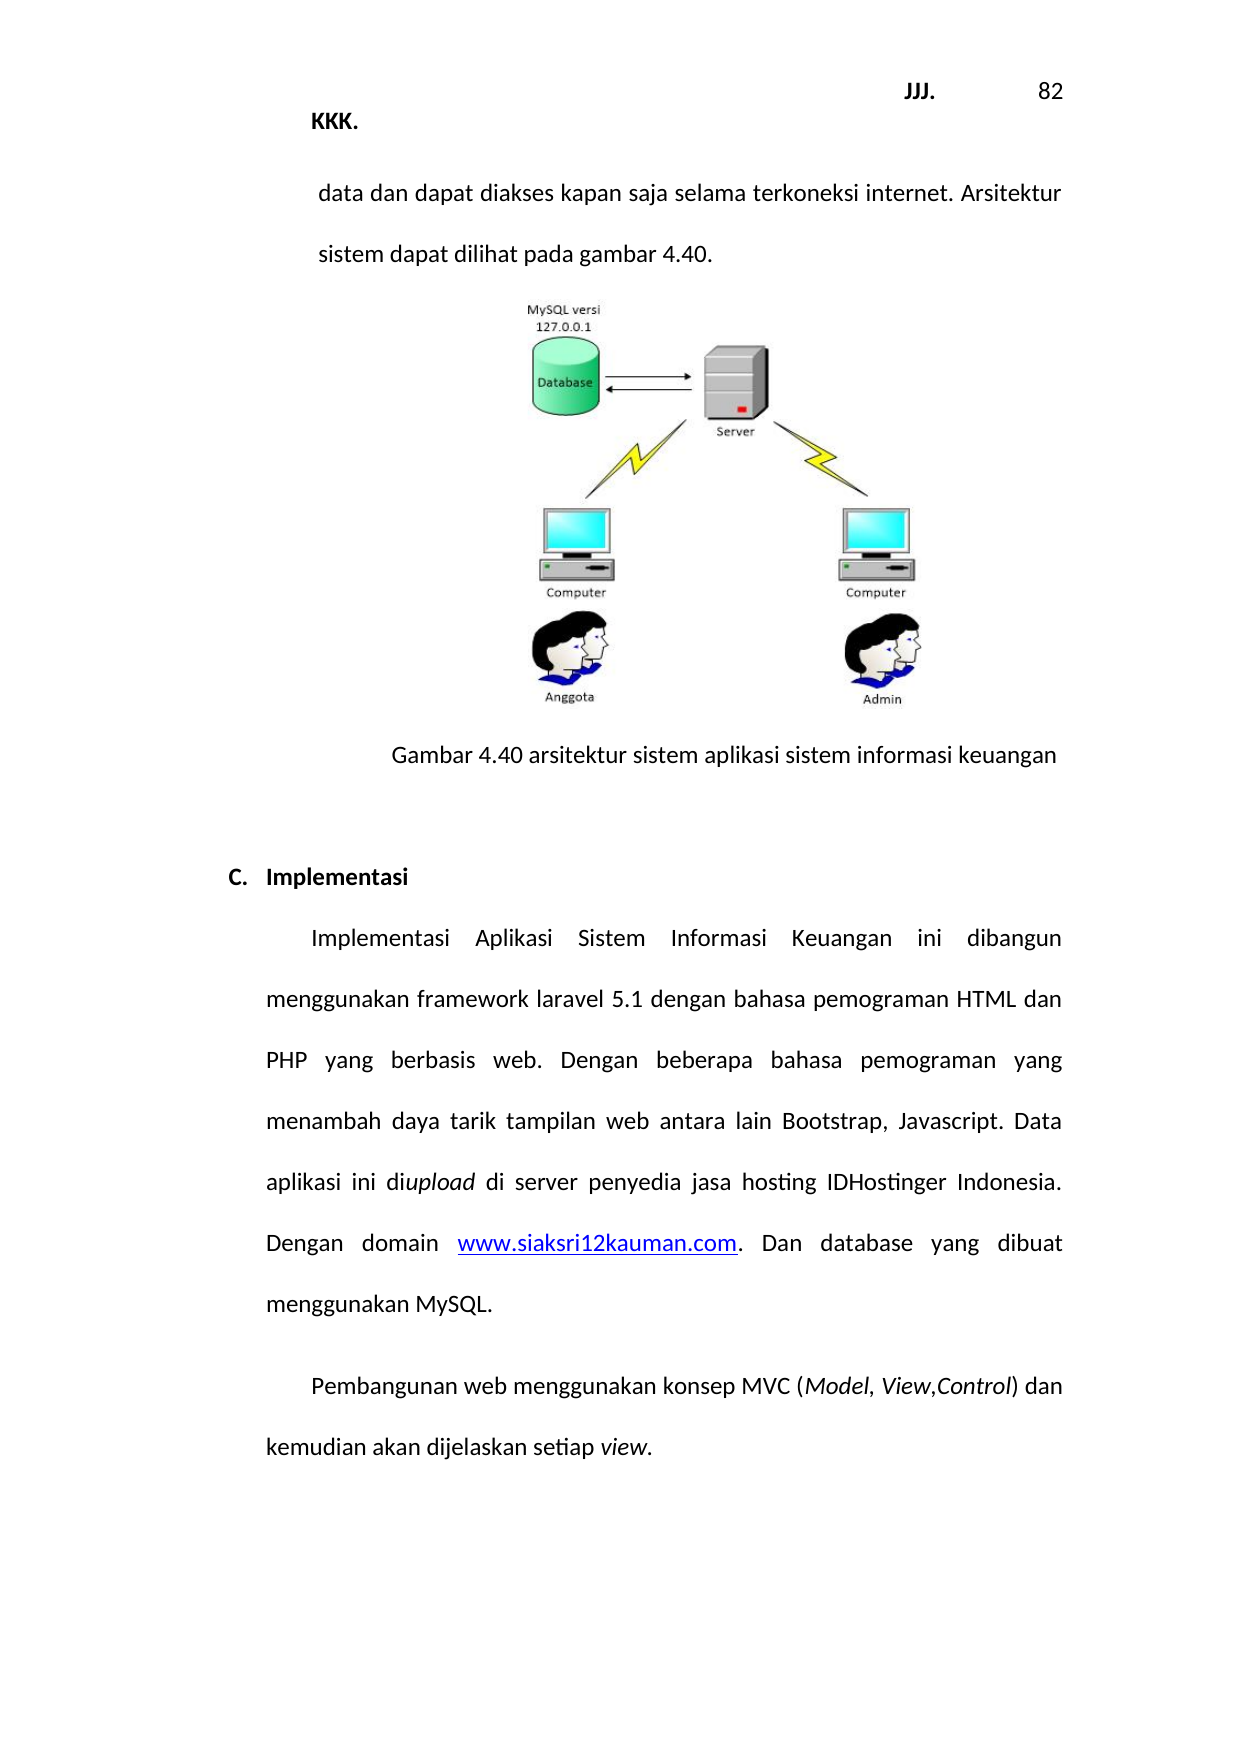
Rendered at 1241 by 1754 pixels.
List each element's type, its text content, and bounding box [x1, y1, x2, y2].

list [318, 177, 1063, 269]
picture [527, 299, 922, 709]
list Implementasi Aplikasi Sistem Informasi Keuangan ini dibangun menggunakan framework laravel 5.1 dengan bahasa pemograman HTML dan PHP yang berbasis web. Dengan beberapa bahasa pemograman yang menambah daya tarik tampilan web antara lain Bootstrap, Javascript. Data aplikasi ini diupload di server penyedia jasa hosting IDHostinger Indonesia. Dengan domain www.siaksri12kauman.com. Dan database yang dibuat menggunakan MySQL. [266, 922, 1063, 1319]
list Gambar 4.40 arsitektur sistem aplikasi sistem informasi keuangan [318, 739, 1063, 770]
list Implementasi [228, 861, 1063, 892]
list Pembangunan web menggunakan konsep MVC (Model, View,Control) dan kemudian akan dijelaskan setiap view. [266, 1370, 1063, 1462]
